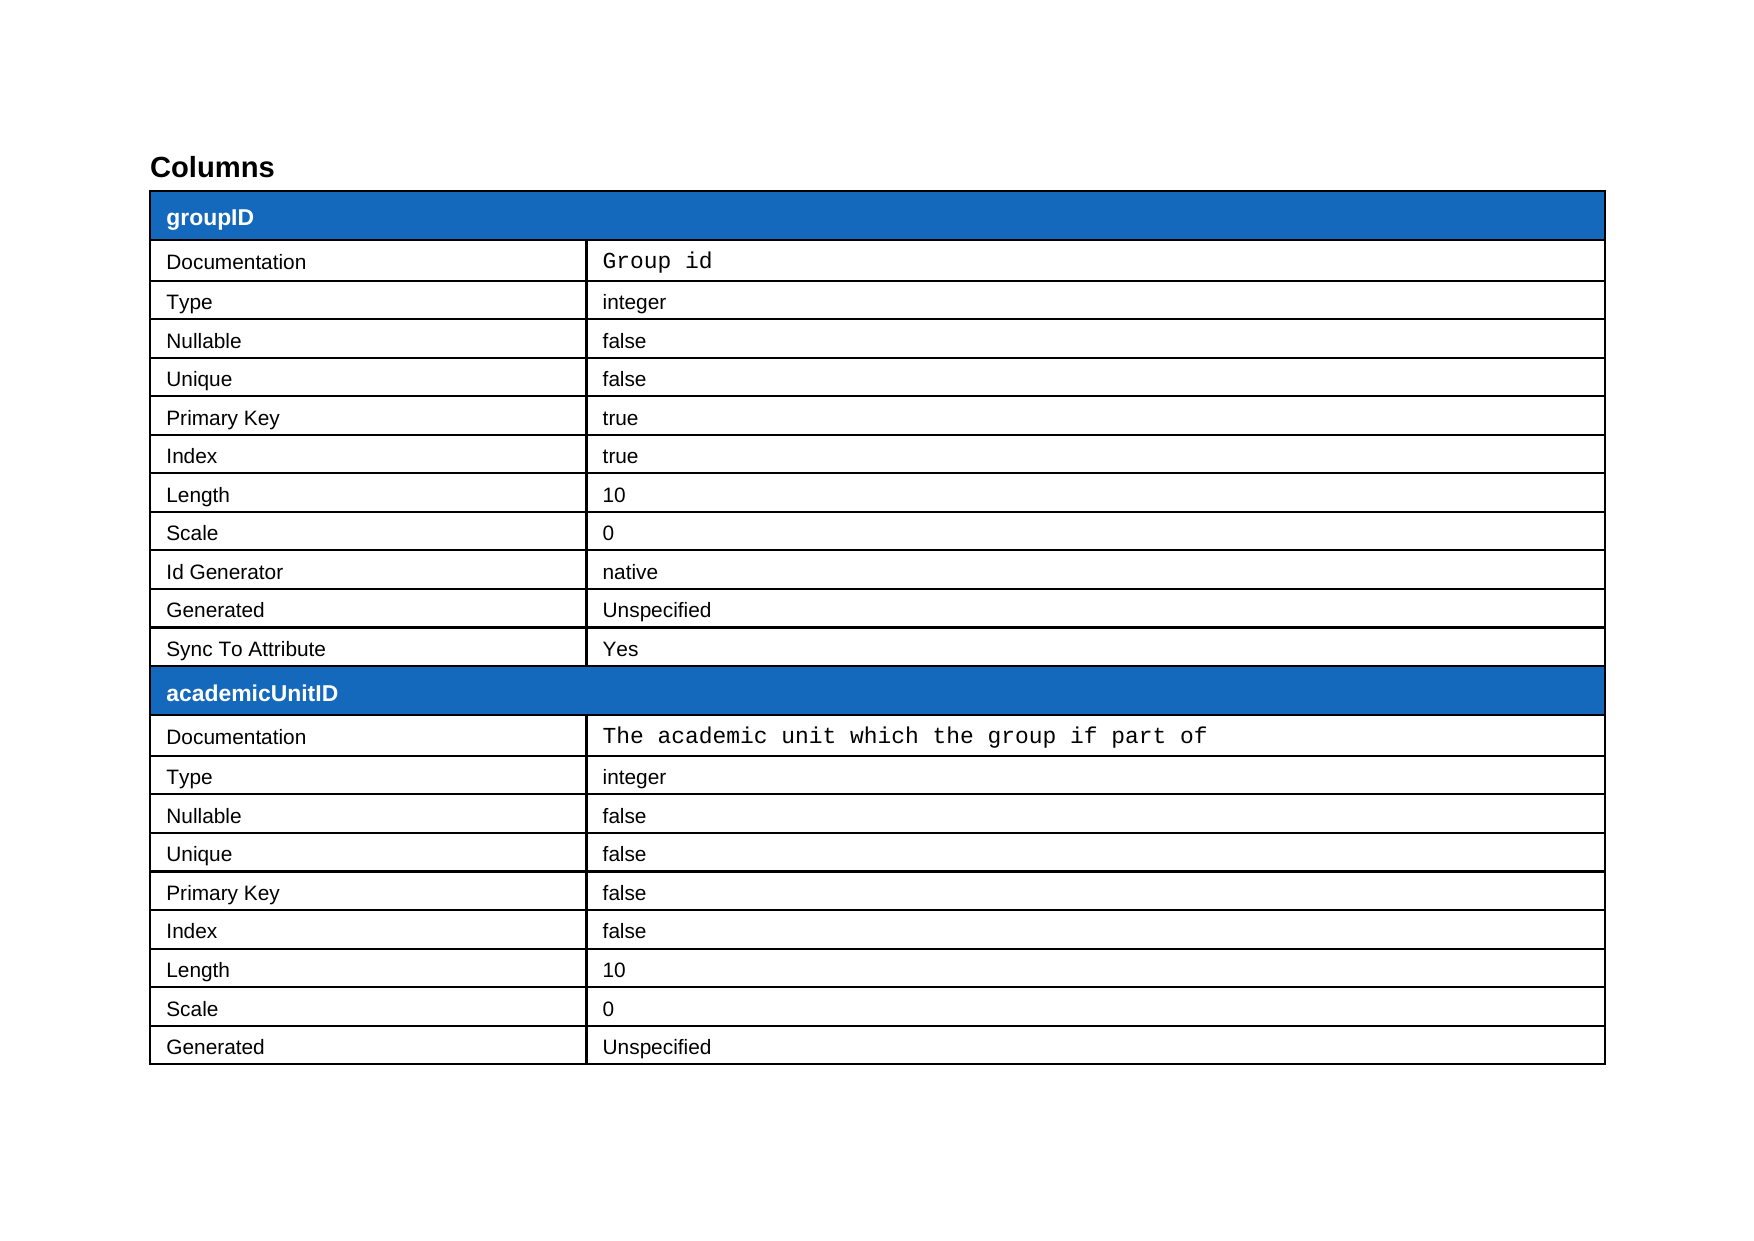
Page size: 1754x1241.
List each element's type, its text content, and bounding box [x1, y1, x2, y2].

table_cell Primary Key [151, 397, 585, 434]
table_cell true [588, 436, 1604, 472]
table_cell Length [151, 950, 585, 986]
table_cell Documentation [151, 241, 585, 279]
table_cell Generated [151, 590, 585, 626]
table_cell false [588, 834, 1604, 870]
table_cell Generated [151, 1027, 585, 1063]
table_cell 0 [588, 988, 1604, 1024]
table_cell Type [151, 757, 585, 793]
table_cell false [588, 359, 1604, 395]
table_cell true [588, 397, 1604, 434]
table_cell Type [151, 282, 585, 318]
table_cell Unspecified [588, 1027, 1604, 1063]
table_cell Nullable [151, 795, 585, 832]
subtitle Columns [150, 150, 1604, 183]
table_cell false [588, 795, 1604, 832]
table_cell integer [588, 757, 1604, 793]
table_cell false [588, 873, 1604, 909]
table_cell Index [151, 436, 585, 472]
table_cell Scale [151, 513, 585, 549]
table_cell Primary Key [151, 873, 585, 909]
table_cell 10 [588, 950, 1604, 986]
table_cell The academic unit which the group if part of [588, 716, 1604, 755]
table_cell Unspecified [588, 590, 1604, 626]
table_cell Length [151, 474, 585, 511]
table_cell 0 [588, 513, 1604, 549]
table_cell false [588, 911, 1604, 947]
table_cell integer [588, 282, 1604, 318]
table_cell Group id [588, 241, 1604, 279]
table_cell Scale [151, 988, 585, 1024]
table_cell Yes [588, 629, 1604, 665]
table_cell false [588, 320, 1604, 357]
table_cell Nullable [151, 320, 585, 357]
table_cell Index [151, 911, 585, 947]
table_cell Unique [151, 834, 585, 870]
table_cell 10 [588, 474, 1604, 511]
table_cell native [588, 551, 1604, 588]
table_cell Id Generator [151, 551, 585, 588]
table_cell Sync To Attribute [151, 629, 585, 665]
table_cell Documentation [151, 716, 585, 755]
table_header academicUnitID [151, 667, 1604, 714]
table_cell Unique [151, 359, 585, 395]
table_header groupID [151, 192, 1604, 239]
